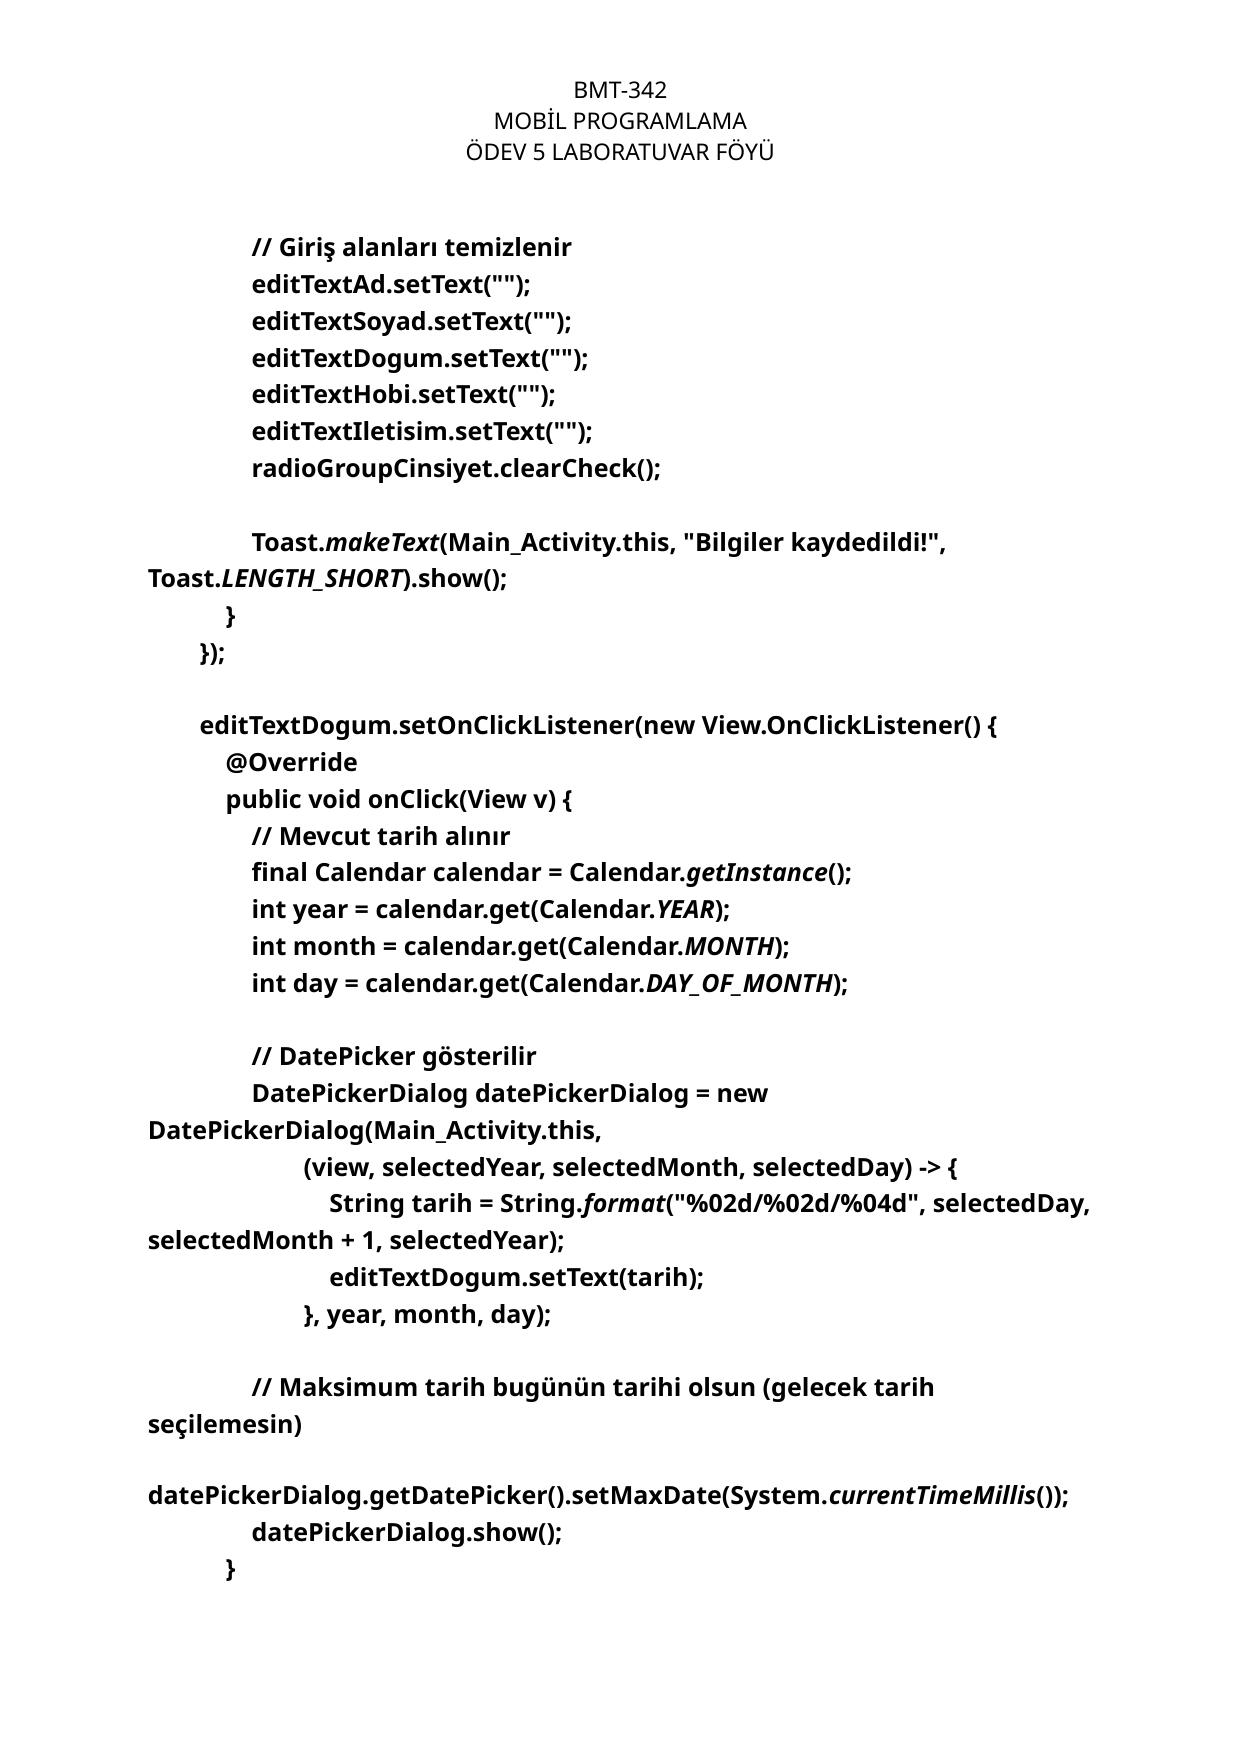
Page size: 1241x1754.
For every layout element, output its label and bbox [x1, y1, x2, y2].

text [148, 230, 1093, 1585]
